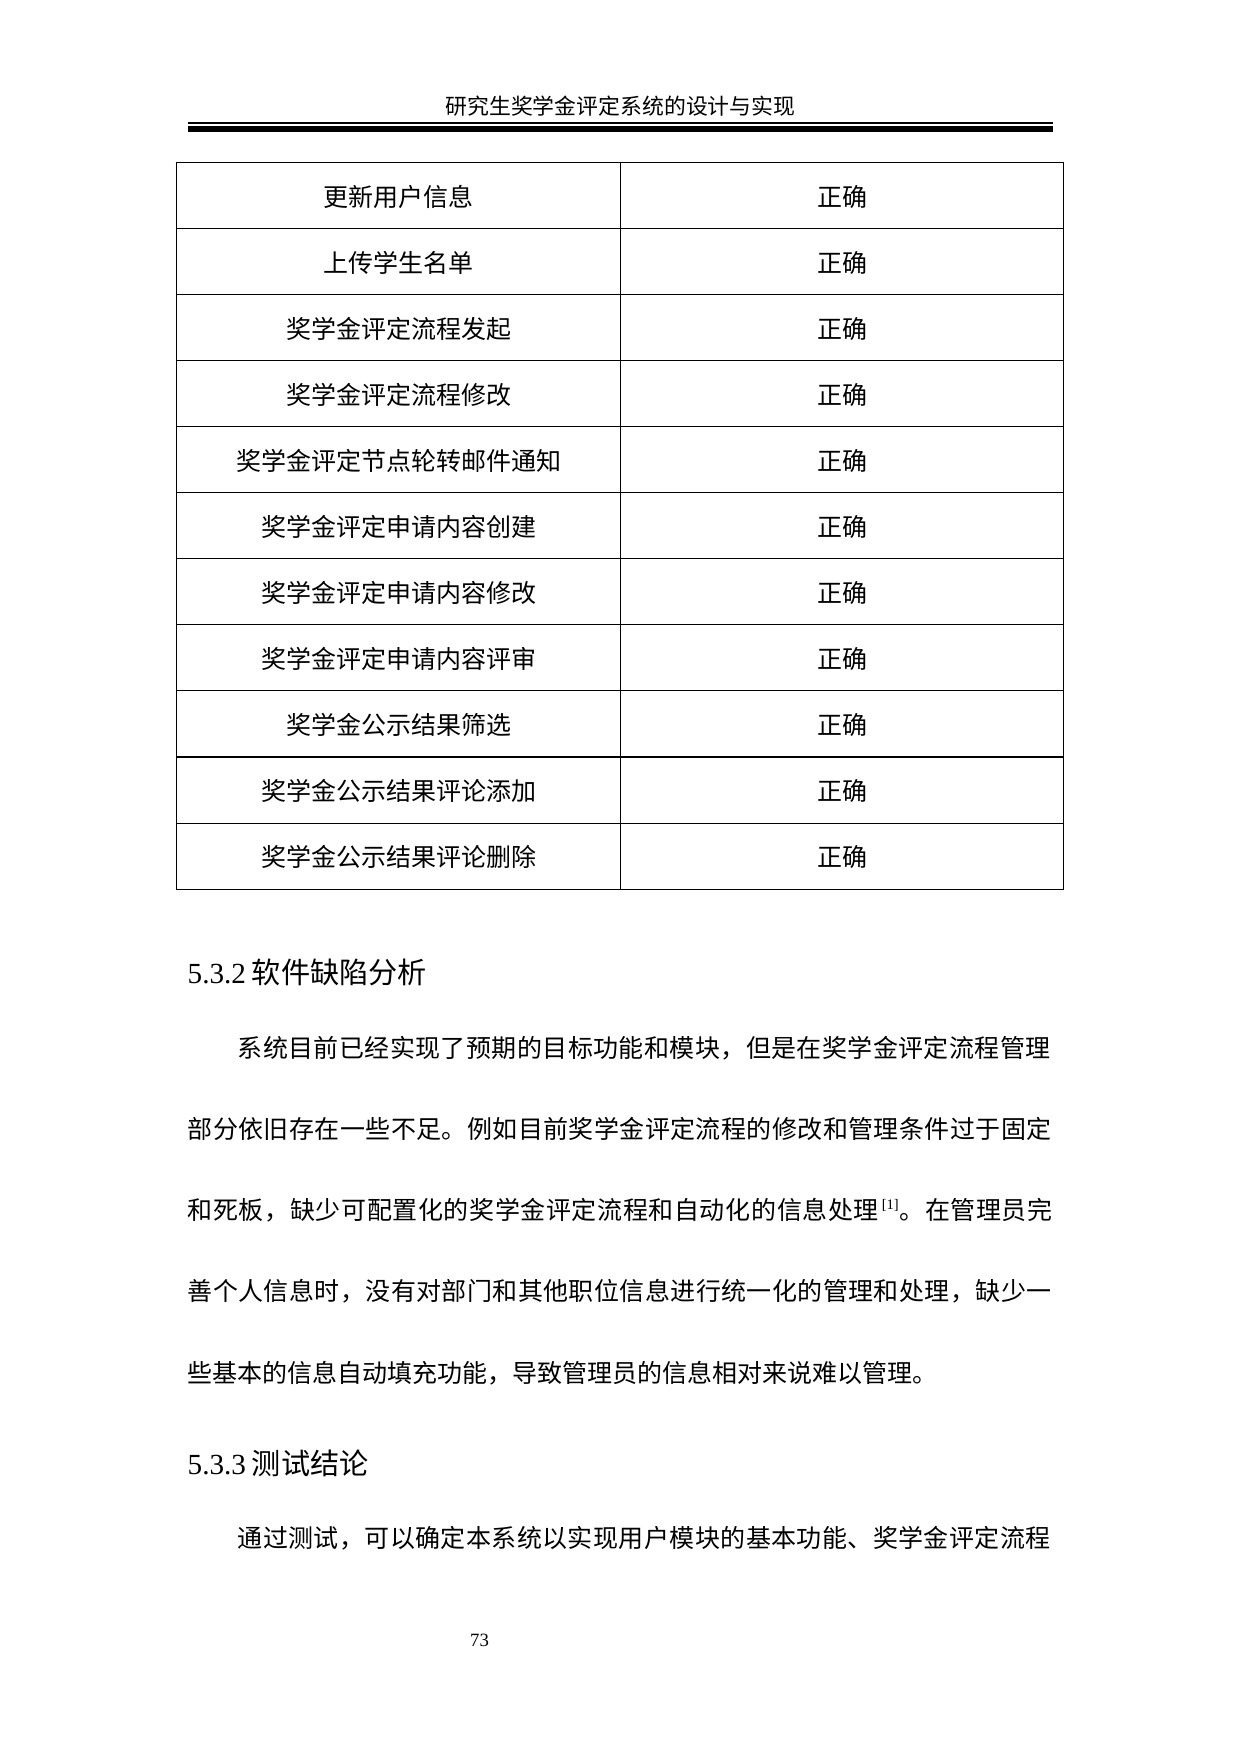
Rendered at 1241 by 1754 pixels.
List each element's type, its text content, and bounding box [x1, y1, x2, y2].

table_cell 正确 [621, 493, 1063, 558]
table_cell 奖学金公示结果评论添加 [177, 758, 620, 822]
subtitle 5.3.3测试结论 [187, 1429, 1053, 1494]
table_cell 正确 [621, 229, 1063, 294]
table_cell 正确 [621, 758, 1063, 822]
table_cell 奖学金评定申请内容修改 [177, 559, 620, 624]
table_cell 奖学金公示结果筛选 [177, 691, 620, 756]
table_cell 奖学金评定流程修改 [177, 361, 620, 426]
table_cell 正确 [621, 427, 1063, 492]
table_cell 奖学金评定申请内容评审 [177, 625, 620, 690]
table_cell 上传学生名单 [177, 229, 620, 294]
table_cell 正确 [621, 295, 1063, 360]
table_cell 正确 [621, 559, 1063, 624]
table_cell 奖学金公示结果评论删除 [177, 824, 620, 888]
text 系统目前已经实现了预期的目标功能和模块，但是在奖学金评定流程管理部分依旧存在一些不足。例如目前奖学金评定流程的修改和管理条件过于固定和死板，缺少可配置化的奖学金评定流程和自动化的信息处理[1]。在管理员完善个人信息时，没有对部门和其他职位信息进行统一化的管理和处理，缺少一些基本的信息自动填充功能，导致管理员的信息相对来说难以管理。 [187, 1014, 1053, 1404]
table_cell 正确 [621, 824, 1063, 888]
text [187, 1504, 1053, 1569]
table_cell 奖学金评定申请内容创建 [177, 493, 620, 558]
table_cell 正确 [621, 625, 1063, 690]
table_cell 奖学金评定流程发起 [177, 295, 620, 360]
table_cell 奖学金评定节点轮转邮件通知 [177, 427, 620, 492]
table_cell 正确 [621, 361, 1063, 426]
table_cell 更新用户信息 [177, 163, 620, 228]
table_cell 正确 [621, 163, 1063, 228]
table_cell 正确 [621, 691, 1063, 756]
subtitle 5.3.2软件缺陷分析 [187, 938, 1053, 1003]
